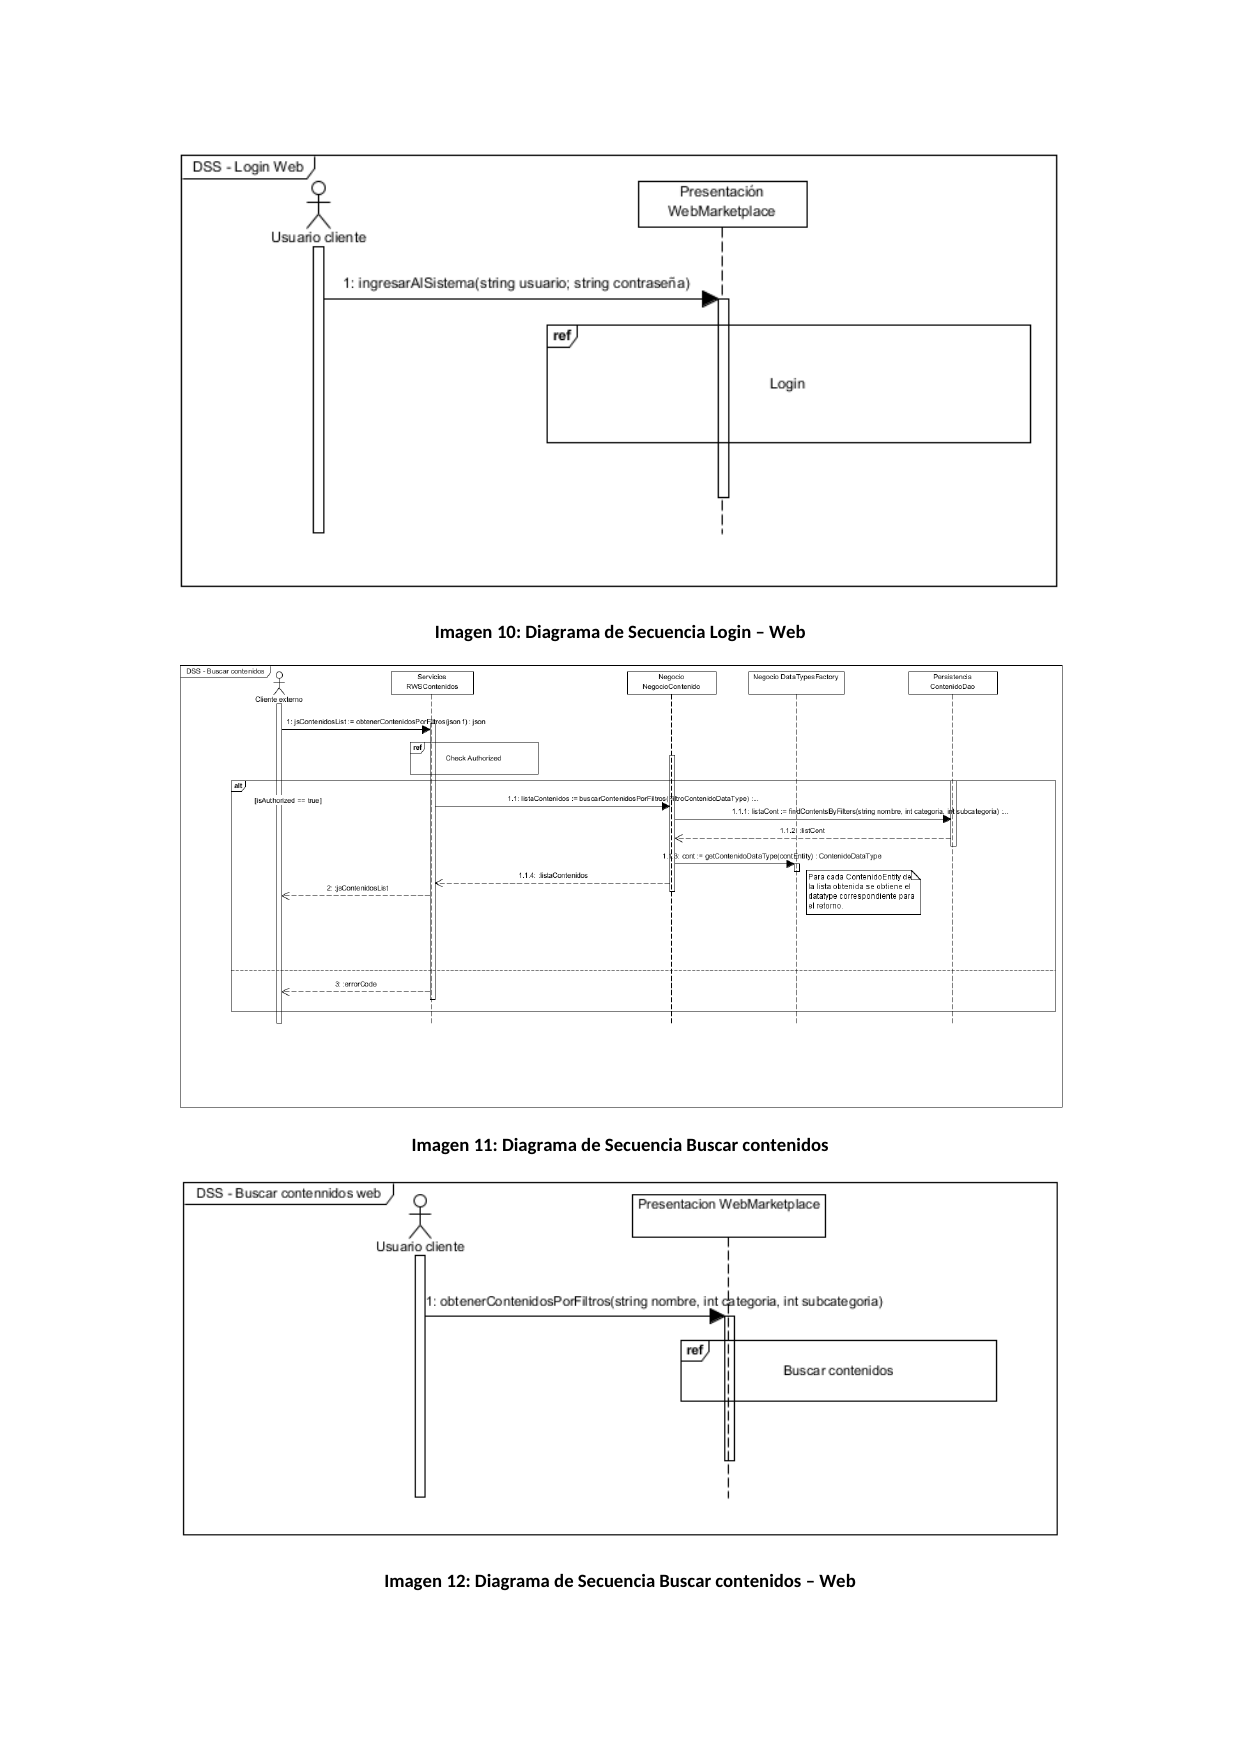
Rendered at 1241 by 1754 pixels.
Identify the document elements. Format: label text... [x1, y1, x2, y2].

text Imagen 12: Diagrama de Secuencia Buscar contenidos – Web [177, 1569, 1063, 1592]
picture [177, 147, 1063, 595]
picture [177, 663, 1063, 1109]
text Imagen 10: Diagrama de Secuencia Login – Web [177, 620, 1063, 643]
text Imagen 11: Diagrama de Secuencia Buscar contenidos [177, 1133, 1063, 1156]
picture [177, 1176, 1063, 1544]
